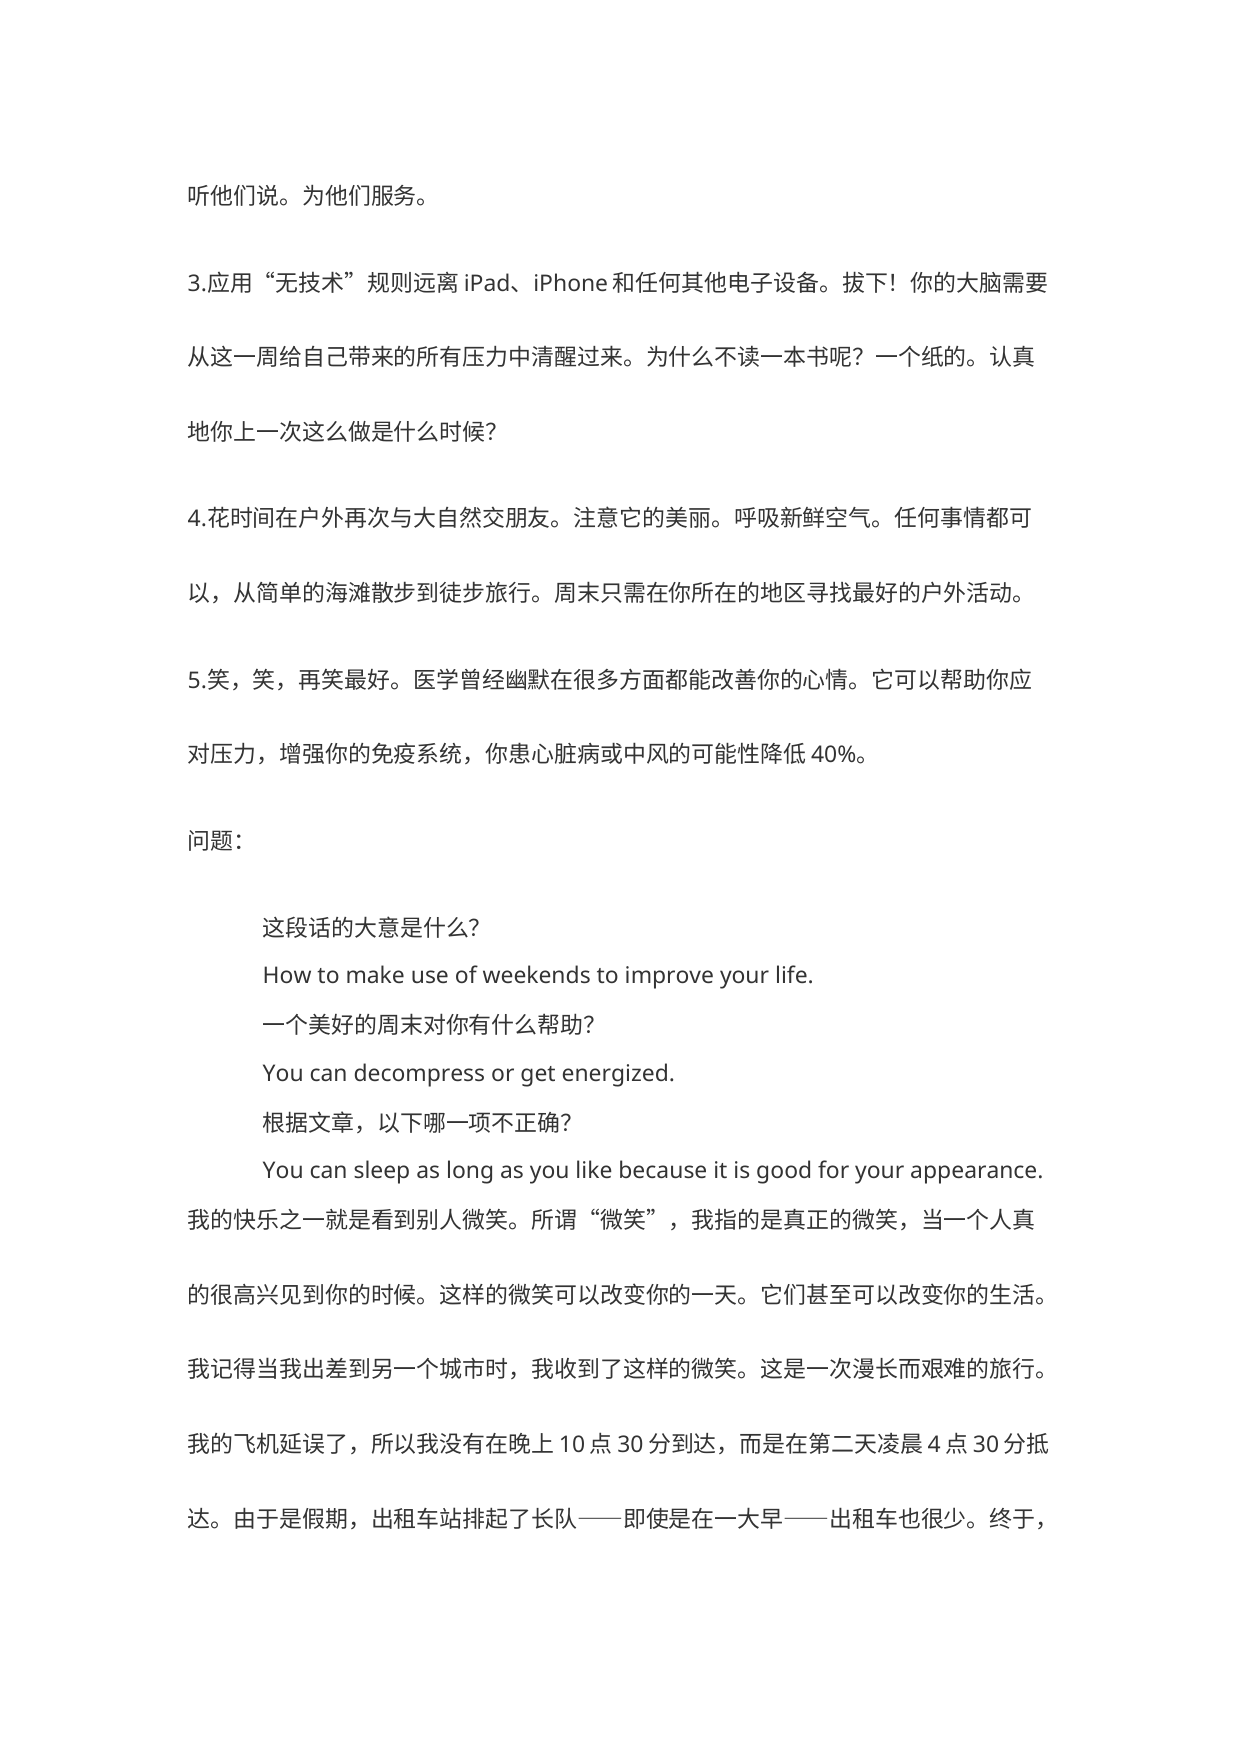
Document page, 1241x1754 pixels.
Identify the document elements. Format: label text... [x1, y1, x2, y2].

text 根据文章，以下哪一项不正确？ [262, 1089, 1053, 1154]
text 5.笑，笑，再笑最好。医学曾经幽默在很多方面都能改善你的心情。它可以帮助你应对压力，增强你的免疫系统，你患心脏病或中风的可能性降低40%。 [187, 646, 1053, 785]
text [187, 162, 1053, 227]
text You can sleep as long as you like because it is good for your appearance. [262, 1154, 1053, 1186]
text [187, 1186, 1053, 1550]
text 一个美好的周末对你有什么帮助？ [262, 991, 1053, 1056]
text 3.应用“无技术”规则远离iPad、iPhone和任何其他电子设备。拔下！你的大脑需要从这一周给自己带来的所有压力中清醒过来。为什么不读一本书呢？一个纸的。认真地你上一次这么做是什么时候？ [187, 248, 1053, 463]
text 问题： [187, 807, 1053, 872]
text You can decompress or get energized. [262, 1056, 1053, 1089]
text 4.花时间在户外再次与大自然交朋友。注意它的美丽。呼吸新鲜空气。任何事情都可以，从简单的海滩散步到徒步旅行。周末只需在你所在的地区寻找最好的户外活动。 [187, 484, 1053, 624]
text 这段话的大意是什么？ [262, 894, 1053, 959]
text How to make use of weekends to improve your life. [262, 959, 1053, 991]
